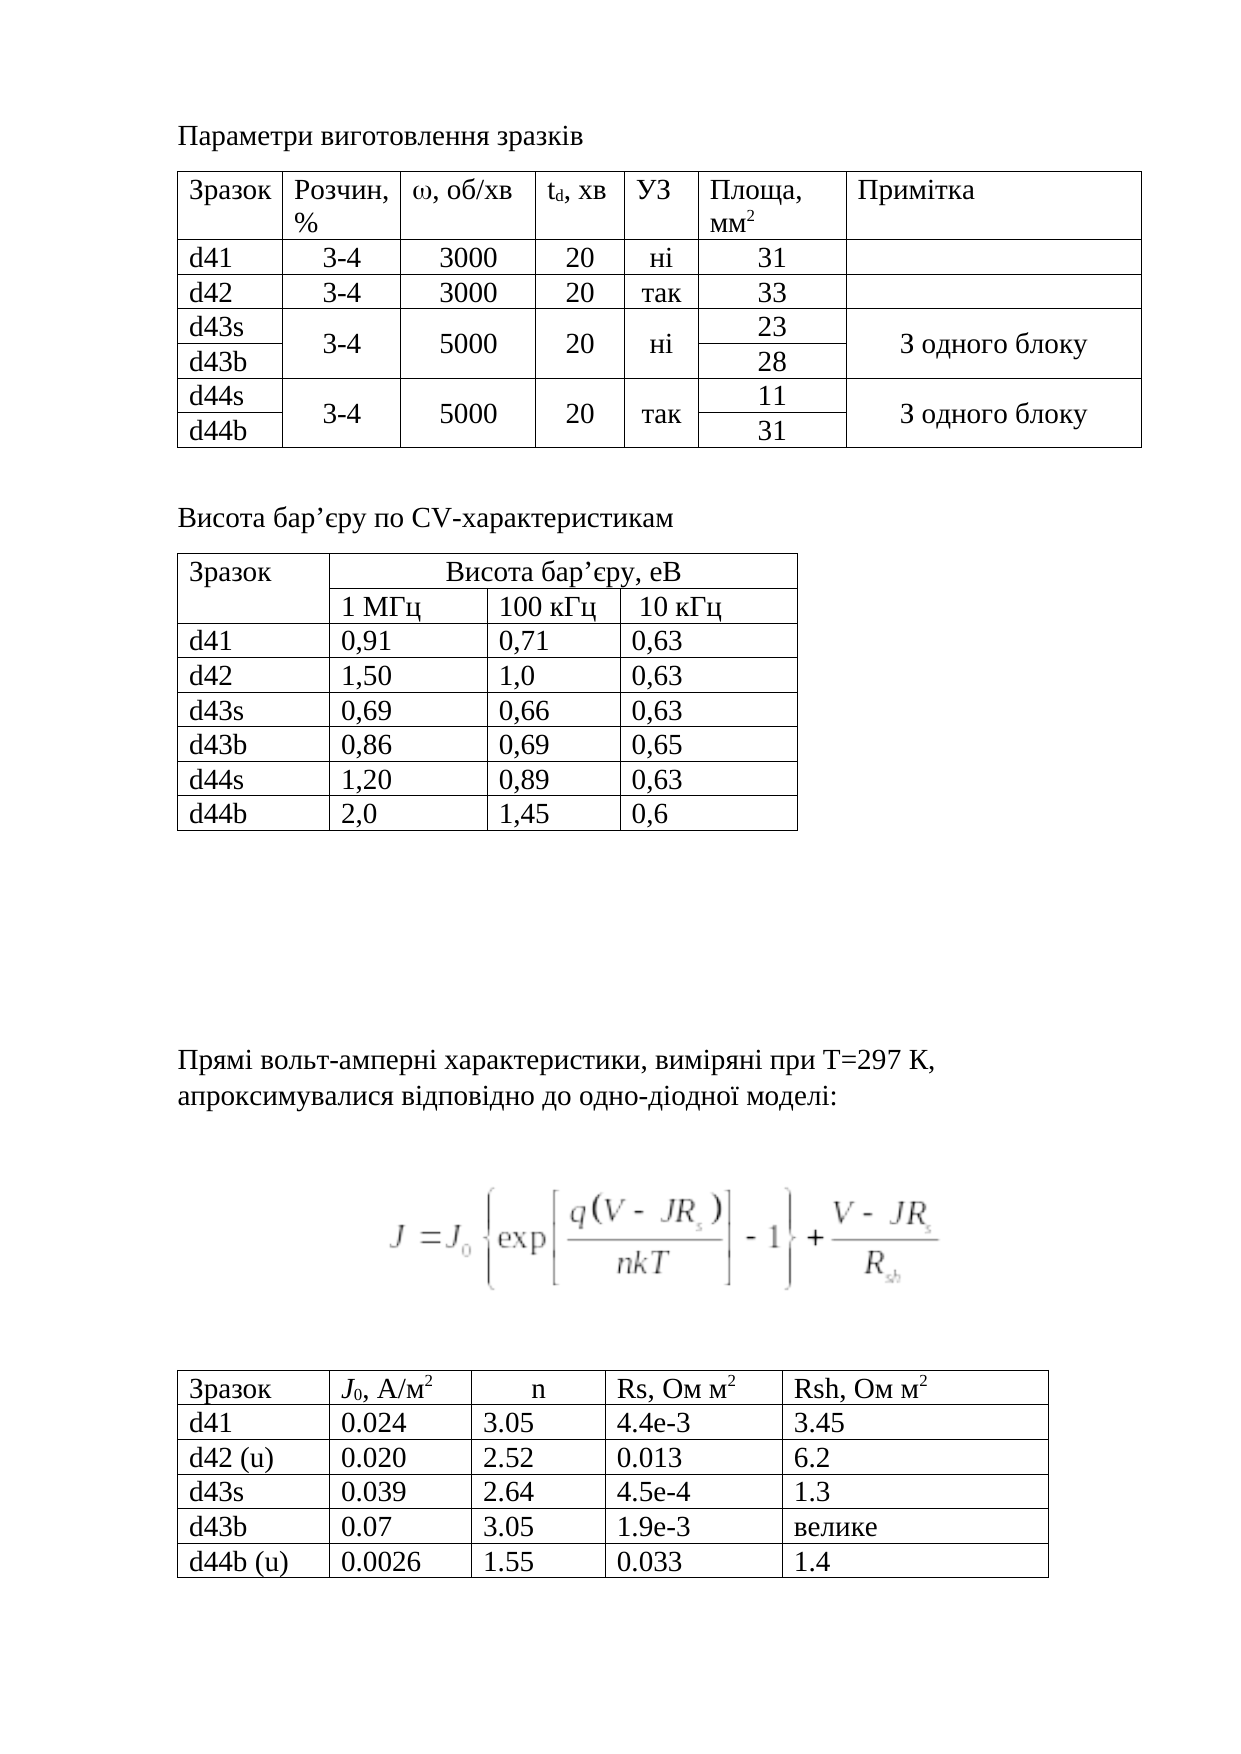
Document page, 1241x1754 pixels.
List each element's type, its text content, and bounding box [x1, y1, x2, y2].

table_cell 5000 [401, 379, 535, 447]
table_cell 3-4 [283, 309, 400, 377]
table_cell 2.52 [472, 1440, 605, 1473]
table_cell 0,65 [621, 727, 797, 761]
text Прямі вольт-амперні характеристики, виміряні при Т=297 К, апроксимувалися відповідно до одно-діодної моделі: [177, 1042, 1152, 1112]
table_cell d42 (u) [178, 1440, 329, 1473]
table_cell d43s [178, 1475, 329, 1508]
table_cell 3000 [401, 240, 535, 274]
table_cell 0.020 [330, 1440, 471, 1473]
table_cell d41 [178, 240, 282, 274]
table_cell 0,63 [621, 658, 797, 692]
table_cell так [625, 379, 698, 447]
table_cell 33 [699, 275, 846, 308]
table_header td, хв [536, 172, 624, 239]
table_cell 20 [536, 309, 624, 377]
table_cell 0,86 [330, 727, 487, 761]
table_header УЗ [625, 172, 698, 239]
table_header Зразок [178, 1371, 329, 1404]
table_cell 4.4e-3 [606, 1405, 782, 1439]
table_header n [472, 1371, 605, 1404]
table_cell 0,66 [488, 693, 620, 726]
table_cell 0,89 [488, 762, 620, 795]
table_cell 0.07 [330, 1509, 471, 1543]
table_cell 20 [536, 379, 624, 447]
table_cell 28 [699, 344, 846, 377]
table_cell ні [625, 240, 698, 274]
table_header Площа, мм2 [699, 172, 846, 239]
table_cell 0.013 [606, 1440, 782, 1473]
table_cell 20 [536, 240, 624, 274]
text Параметри виготовлення зразків [177, 118, 1152, 152]
table_cell 0,71 [488, 624, 620, 657]
table_cell d43b [178, 1509, 329, 1543]
table_cell d44b [178, 796, 329, 830]
table_cell 11 [699, 379, 846, 412]
table_cell 1 МГц [330, 589, 487, 622]
table_cell d43s [178, 309, 282, 343]
table_cell 3.45 [783, 1405, 1048, 1439]
table_cell 23 [699, 309, 846, 343]
table_header Зразок [178, 554, 329, 622]
table_cell 0,63 [621, 624, 797, 657]
table_cell d42 [178, 275, 282, 308]
table_cell 20 [536, 275, 624, 308]
table_header J0, A/м2 [330, 1371, 471, 1404]
table_cell 4.5e-4 [606, 1475, 782, 1508]
table_cell d44b [178, 413, 282, 447]
table_cell 31 [699, 413, 846, 447]
table_cell 1.9e-3 [606, 1509, 782, 1543]
table_header Зразок [178, 172, 282, 239]
table_cell 0.0026 [330, 1544, 471, 1577]
table_cell 1,0 [488, 658, 620, 692]
table_cell 3-4 [283, 379, 400, 447]
table_cell 0,69 [330, 693, 487, 726]
table_cell 100 кГц [488, 589, 620, 622]
table_cell 5000 [401, 309, 535, 377]
table_cell d41 [178, 624, 329, 657]
table_cell 3-4 [283, 275, 400, 308]
table_cell 0,6 [621, 796, 797, 830]
table_header Висота бар’єру, еВ [330, 554, 797, 588]
table_cell d43b [178, 727, 329, 761]
table_cell 31 [699, 240, 846, 274]
table_cell 3000 [401, 275, 535, 308]
table_cell 1,45 [488, 796, 620, 830]
table_cell 1,50 [330, 658, 487, 692]
table_header Rsh, Ом м2 [783, 1371, 1048, 1404]
table_cell d43b [178, 344, 282, 377]
table_cell 0,63 [621, 762, 797, 795]
table_cell 1.3 [783, 1475, 1048, 1508]
table_cell 3.05 [472, 1405, 605, 1439]
table_cell d44s [178, 379, 282, 412]
table_cell 3-4 [283, 240, 400, 274]
table_cell d44s [178, 762, 329, 795]
table_cell 0.039 [330, 1475, 471, 1508]
table_cell [847, 275, 1141, 308]
table_cell [847, 240, 1141, 274]
table_cell d41 [178, 1405, 329, 1439]
table_cell d42 [178, 658, 329, 692]
table_cell 1.55 [472, 1544, 605, 1577]
table_cell 1.4 [783, 1544, 1048, 1577]
table_cell 0,63 [621, 693, 797, 726]
table_cell так [625, 275, 698, 308]
table_cell ні [625, 309, 698, 377]
text Висота бар’єру по СV-характеристикам [177, 500, 1152, 534]
table_header Розчин, % [283, 172, 400, 239]
table_cell 0.024 [330, 1405, 471, 1439]
table_cell 0.033 [606, 1544, 782, 1577]
table_cell 10 кГц [621, 589, 797, 622]
table_cell 0,91 [330, 624, 487, 657]
table_cell 3.05 [472, 1509, 605, 1543]
table_header Rs, Ом м2 [606, 1371, 782, 1404]
table_header Примітка [847, 172, 1141, 239]
table_cell d43s [178, 693, 329, 726]
table_cell 2.64 [472, 1475, 605, 1508]
table_cell З одного блоку [847, 379, 1141, 447]
table_cell d44b (u) [178, 1544, 329, 1577]
table_cell велике [783, 1509, 1048, 1543]
table_cell З одного блоку [847, 309, 1141, 377]
table_header , об/хв [401, 172, 535, 239]
table_cell 6.2 [783, 1440, 1048, 1473]
table_cell 1,20 [330, 762, 487, 795]
table_cell 2,0 [330, 796, 487, 830]
table_cell 0,69 [488, 727, 620, 761]
